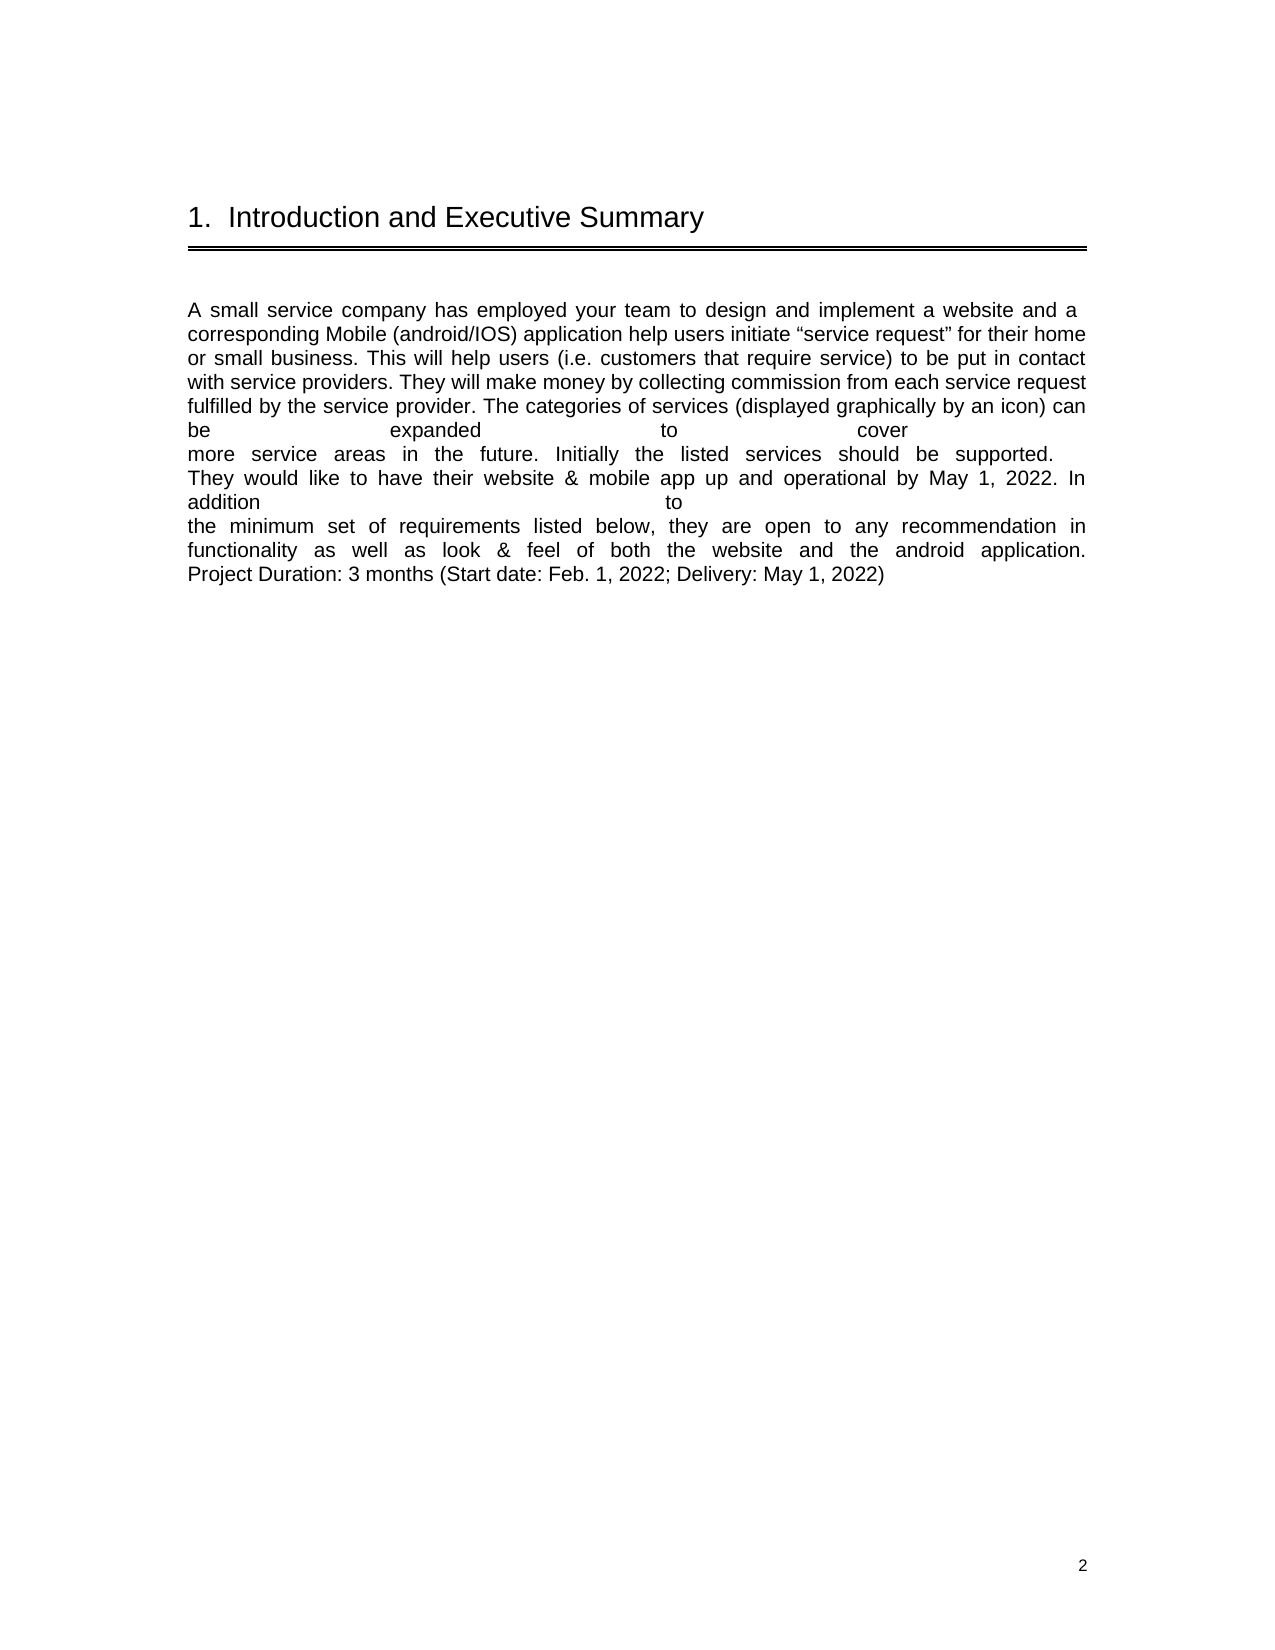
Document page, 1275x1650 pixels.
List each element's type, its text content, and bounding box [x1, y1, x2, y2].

subtitle 1. Introduction and Executive Summary [187, 200, 1087, 233]
subtitle A small service company has employed your team to design and implement a website and a corresponding Mobile (android/IOS) application help users initiate “service request” for their home or small business. This will help users (i.e. customers that require service) to be put in contact with service providers. They will make money by collecting commission from each service request fulfilled by the service provider. The categories of services (displayed graphically by an icon) can be expanded to cover more service areas in the future. Initially the listed services should be supported. They would like to have their website & mobile app up and operational by May 1, 2022. In addition to the minimum set of requirements listed below, they are open to any recommendation in functionality as well as look & feel of both the website and the android application. Project Duration: 3 months (Start date: Feb. 1, 2022; Delivery: May 1, 2022) [187, 298, 1087, 586]
